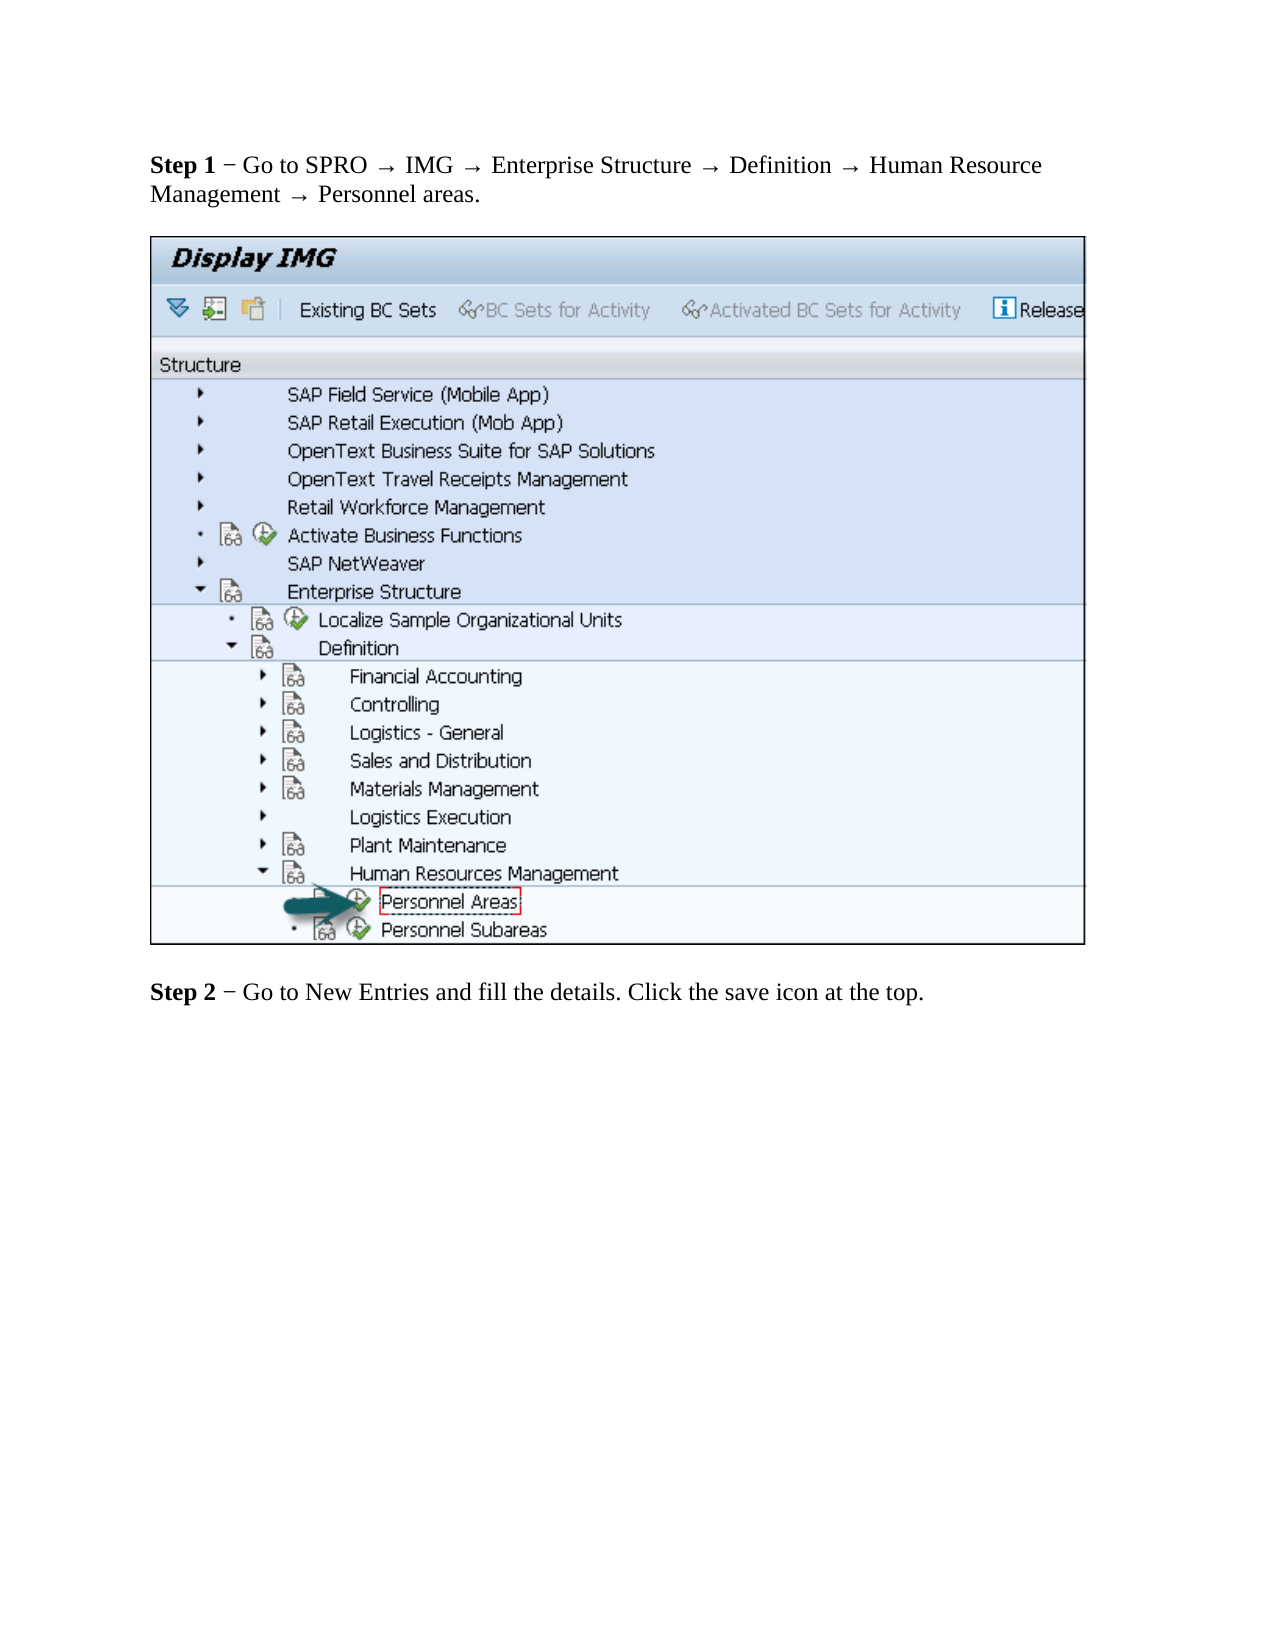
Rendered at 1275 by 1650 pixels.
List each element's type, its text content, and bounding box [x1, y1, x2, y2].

picture [150, 236, 1087, 945]
text Step 2 − Go to New Entries and fill the details. Click the save icon at the top. [150, 977, 1125, 1006]
text Step 1 − Go to SPRO → IMG → Enterprise Structure → Definition → Human Resource Management → Personnel areas. [150, 150, 1125, 207]
